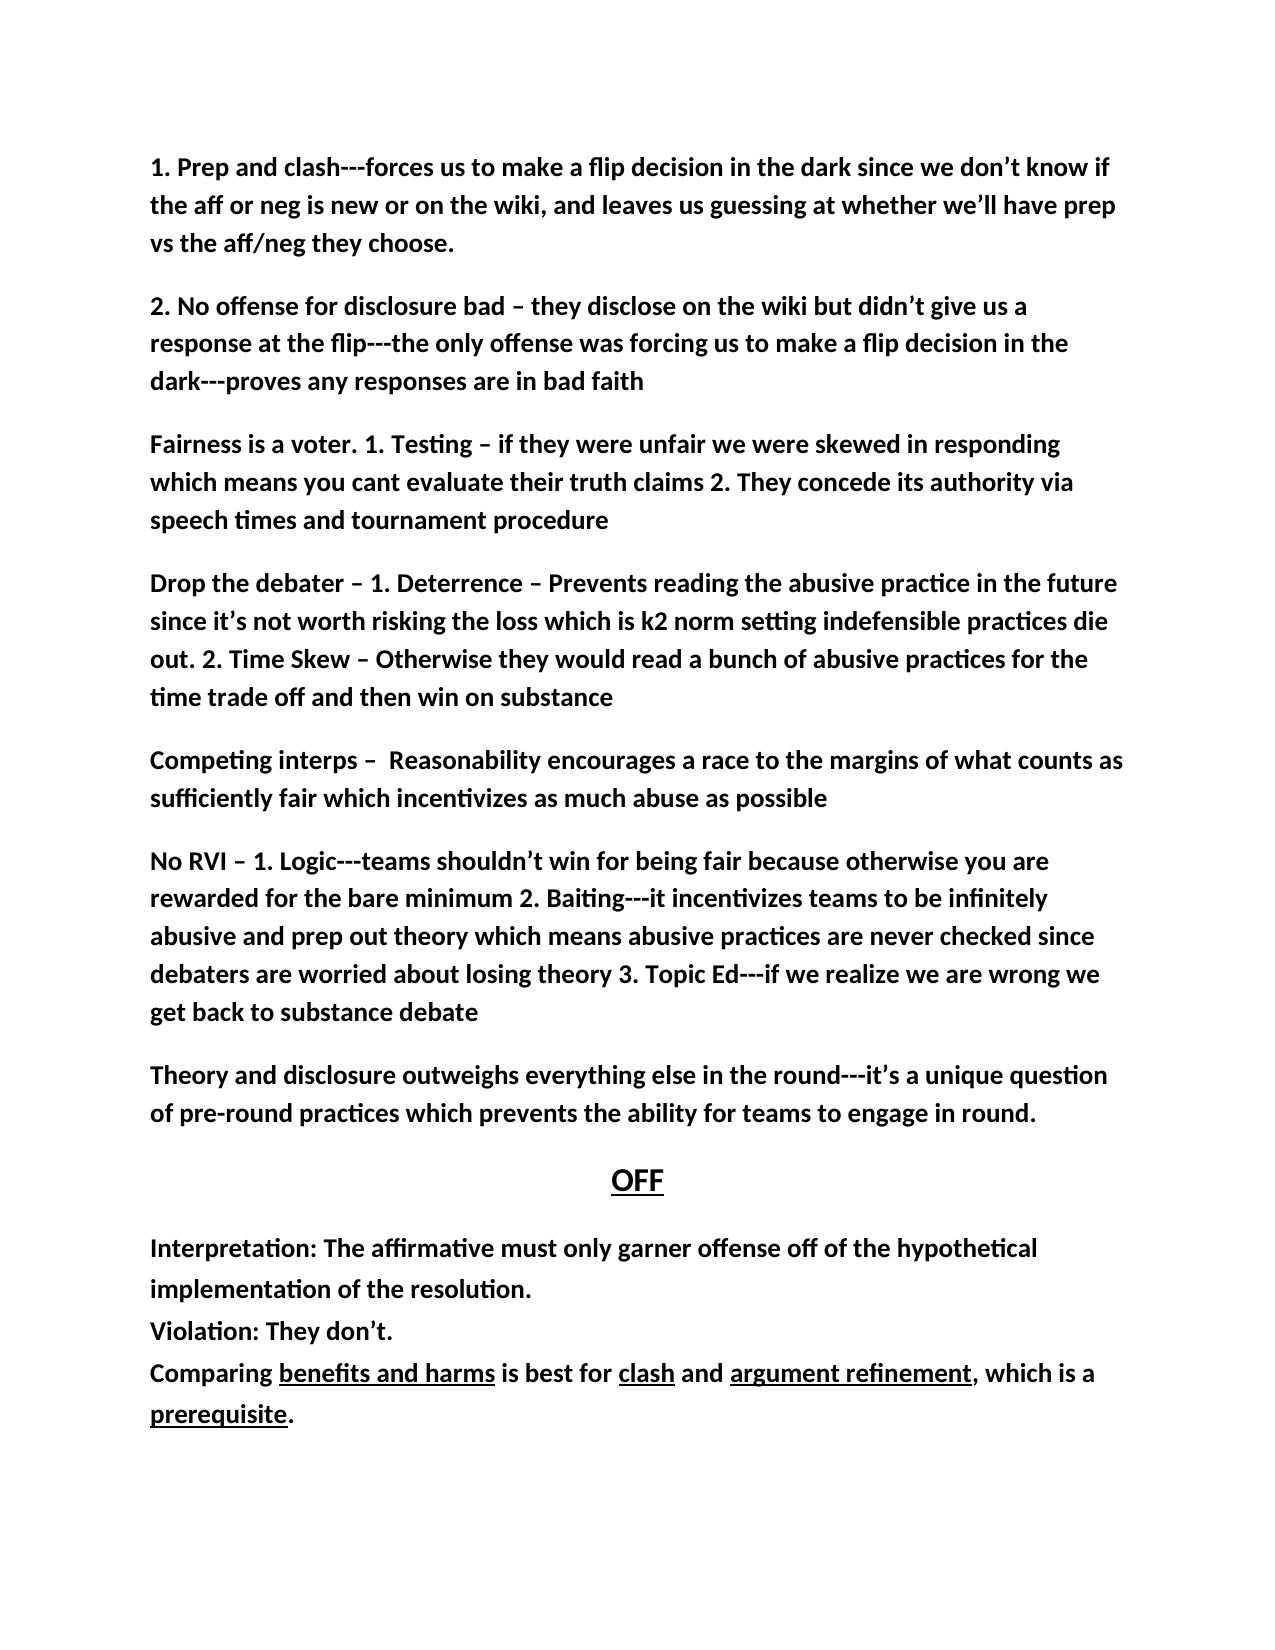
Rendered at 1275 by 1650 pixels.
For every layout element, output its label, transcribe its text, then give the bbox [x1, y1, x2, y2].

subtitle No RVI – 1. Logic---teams shouldn’t win for being fair because otherwise you are rewarded for the bare minimum 2. Baiting---it incentivizes teams to be infinitely abusive and prep out theory which means abusive practices are never checked since debaters are worried about losing theory 3. Topic Ed---if we realize we are wrong we get back to substance debate [150, 844, 1125, 1028]
subtitle 2. No offense for disclosure bad – they disclose on the wiki but didn’t give us a response at the flip---the only offense was forcing us to make a flip decision in the dark---proves any responses are in bad faith [150, 289, 1125, 398]
subtitle Competing interps – Reasonability encourages a race to the margins of what counts as sufficiently fair which incentivizes as much abuse as possible [150, 743, 1125, 814]
subtitle Interpretation: The affirmative must only garner offense off of the hypothetical implementation of the resolution. [150, 1231, 1125, 1306]
subtitle Comparing benefits and harms is best for clash and argument refinement, which is a prerequisite. [150, 1356, 1125, 1431]
subtitle OFF [150, 1159, 1125, 1200]
subtitle 1. Prep and clash---forces us to make a flip decision in the dark since we don’t know if the aff or neg is new or on the wiki, and leaves us guessing at whether we’ll have prep vs the aff/neg they choose. [150, 150, 1125, 259]
subtitle Fairness is a voter. 1. Testing – if they were unfair we were skewed in responding which means you cant evaluate their truth claims 2. They concede its authority via speech times and tournament procedure [150, 427, 1125, 536]
subtitle Drop the debater – 1. Deterrence – Prevents reading the abusive practice in the future since it’s not worth risking the loss which is k2 norm setting indefensible practices die out. 2. Time Skew – Otherwise they would read a bunch of abusive practices for the time trade off and then win on substance [150, 566, 1125, 713]
text Violation: They don’t. [150, 1314, 1125, 1347]
subtitle Theory and disclosure outweighs everything else in the round---it’s a unique question of pre-round practices which prevents the ability for teams to engage in round. [150, 1058, 1125, 1129]
